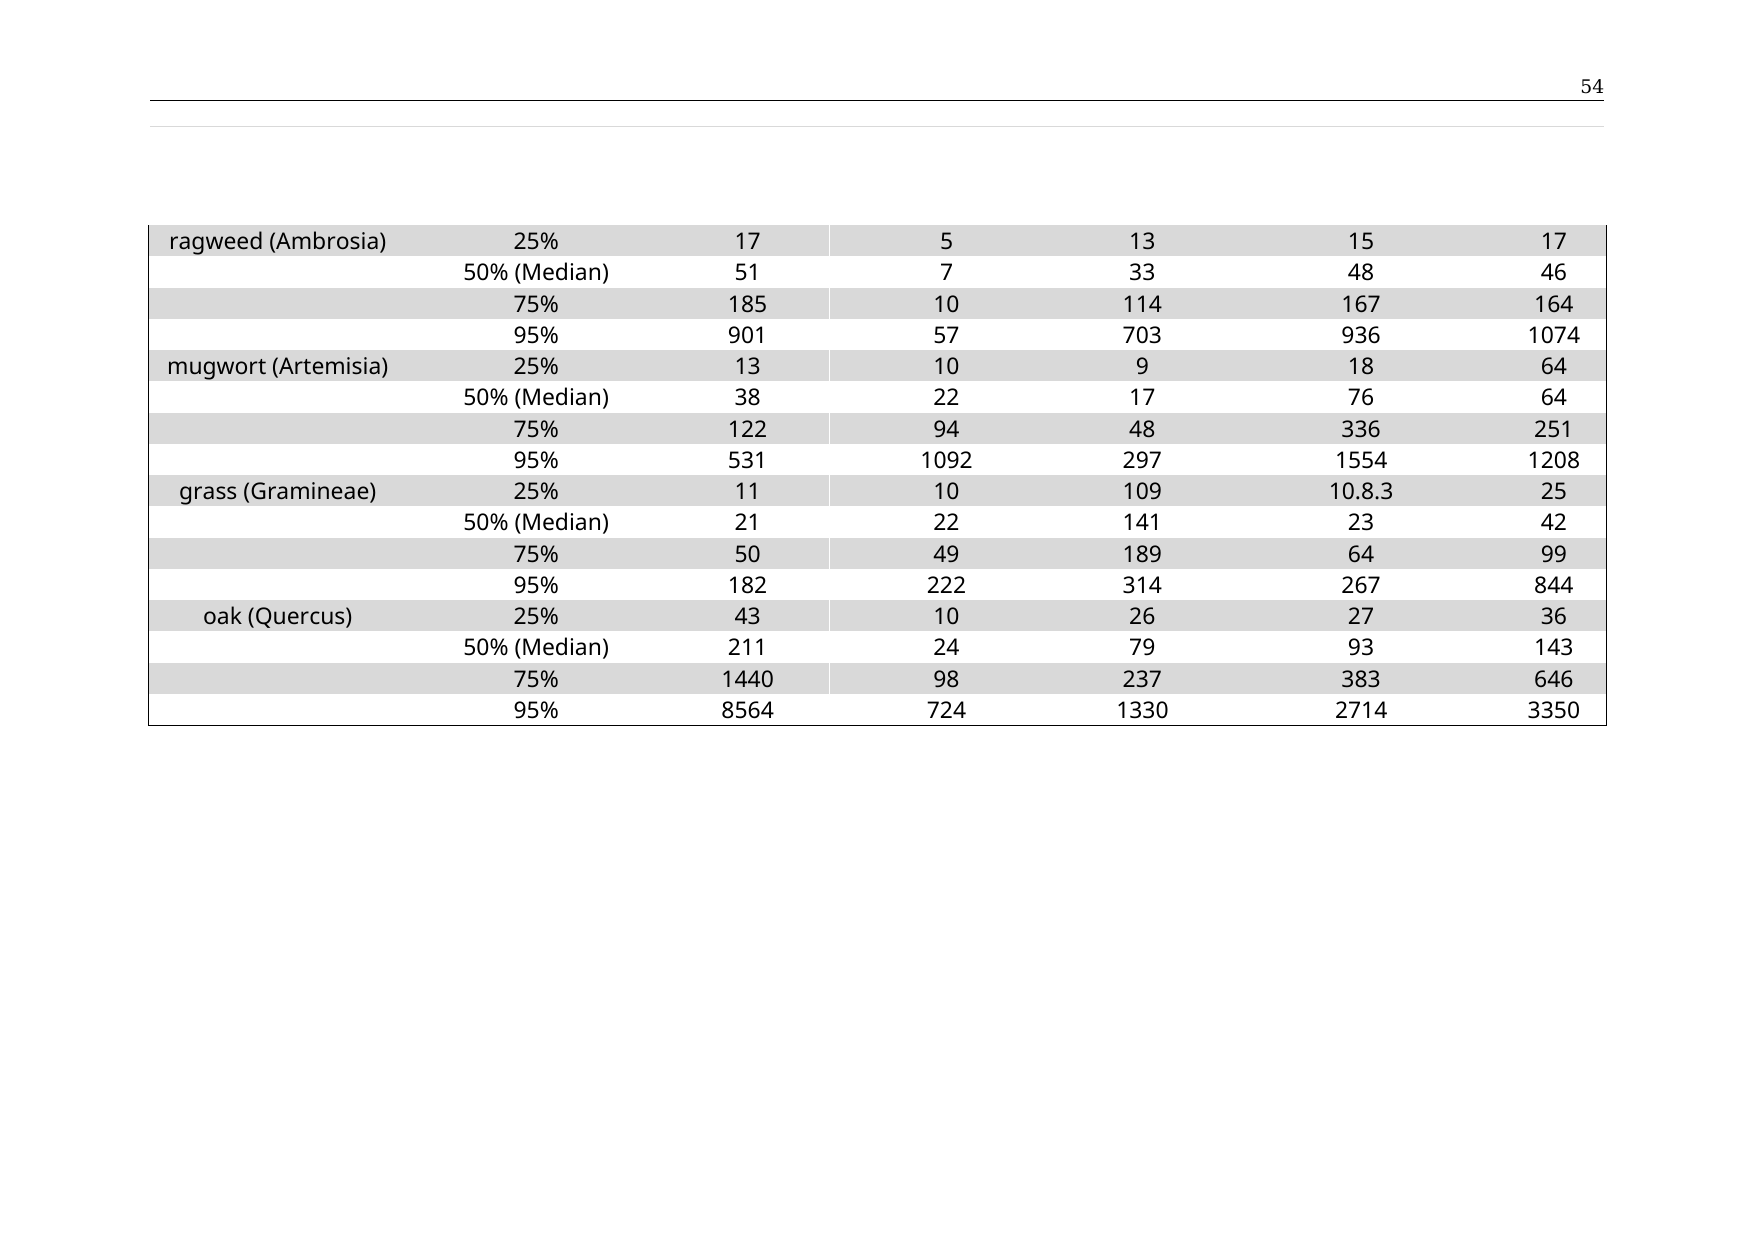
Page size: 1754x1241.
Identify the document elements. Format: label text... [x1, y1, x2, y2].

table_cell 15 [1221, 225, 1500, 256]
table_cell 182 [665, 569, 829, 600]
table_cell 164 [1500, 288, 1606, 319]
table_cell 98 [830, 663, 1063, 694]
table_cell [149, 319, 407, 350]
table_cell [149, 288, 407, 319]
table_cell mugwort (Artemisia) [149, 350, 407, 381]
table_cell 42 [1500, 506, 1606, 537]
table_cell 36 [1500, 600, 1606, 631]
table_cell 27 [1221, 600, 1500, 631]
table_cell 99 [1500, 538, 1606, 569]
table_cell 297 [1063, 444, 1221, 475]
table_cell 8564 [665, 694, 829, 725]
table_cell 10 [830, 350, 1063, 381]
table_cell 109 [1063, 475, 1221, 506]
table_cell 17 [665, 225, 829, 256]
table_cell [149, 506, 407, 537]
table_cell 267 [1221, 569, 1500, 600]
table_cell 50 [665, 538, 829, 569]
table_cell 95% [407, 444, 665, 475]
table_cell 1440 [665, 663, 829, 694]
table_cell 167 [1221, 288, 1500, 319]
table_cell 383 [1221, 663, 1500, 694]
table_cell 114 [1063, 288, 1221, 319]
table_cell 18 [1221, 350, 1500, 381]
table_cell grass (Gramineae) [149, 475, 407, 506]
table_cell 122 [665, 413, 829, 444]
table_cell 531 [665, 444, 829, 475]
table_cell [149, 381, 407, 412]
table_cell 10 [830, 475, 1063, 506]
table_cell 314 [1063, 569, 1221, 600]
table_cell 25% [407, 350, 665, 381]
table_cell 75% [407, 538, 665, 569]
table_cell 211 [665, 631, 829, 662]
table_cell [149, 569, 407, 600]
table_cell 50% (Median) [407, 256, 665, 287]
table_cell 9 [1063, 350, 1221, 381]
table_cell [149, 413, 407, 444]
table_cell 1074 [1500, 319, 1606, 350]
table_cell 75% [407, 663, 665, 694]
table_cell [149, 444, 407, 475]
table_cell 703 [1063, 319, 1221, 350]
table_cell 2714 [1221, 694, 1500, 725]
table_cell 3350 [1500, 694, 1606, 725]
table_cell 95% [407, 694, 665, 725]
table_cell [149, 631, 407, 662]
table_cell 24 [830, 631, 1063, 662]
table_cell 64 [1500, 350, 1606, 381]
table_cell 336 [1221, 413, 1500, 444]
table_cell 43 [665, 600, 829, 631]
table_cell 25 [1500, 475, 1606, 506]
table_cell 75% [407, 288, 665, 319]
table_cell 21 [665, 506, 829, 537]
table_cell 94 [830, 413, 1063, 444]
table_cell 10 [830, 600, 1063, 631]
table_cell 25% [407, 225, 665, 256]
table_cell 189 [1063, 538, 1221, 569]
table_cell 17 [1063, 381, 1221, 412]
table_cell 11 [665, 475, 829, 506]
table_cell 251 [1500, 413, 1606, 444]
table_cell 901 [665, 319, 829, 350]
table_cell 1208 [1500, 444, 1606, 475]
table_cell [149, 663, 407, 694]
table_cell [149, 256, 407, 287]
table_cell 95% [407, 569, 665, 600]
table_cell 7 [830, 256, 1063, 287]
table_cell 222 [830, 569, 1063, 600]
table_cell 95% [407, 319, 665, 350]
table_cell 25% [407, 475, 665, 506]
table_cell 10 [830, 288, 1063, 319]
table_cell ragweed (Ambrosia) [149, 225, 407, 256]
table_cell 237 [1063, 663, 1221, 694]
table_cell 25% [407, 600, 665, 631]
table_cell 64 [1500, 381, 1606, 412]
table_cell 64 [1221, 538, 1500, 569]
table_cell 57 [830, 319, 1063, 350]
table_cell 26 [1063, 600, 1221, 631]
table_cell 50% (Median) [407, 506, 665, 537]
table_cell 49 [830, 538, 1063, 569]
table_cell 936 [1221, 319, 1500, 350]
table_cell 724 [830, 694, 1063, 725]
table_cell 79 [1063, 631, 1221, 662]
table_cell 38 [665, 381, 829, 412]
table_cell 48 [1063, 413, 1221, 444]
table_cell 10.8.3 [1221, 475, 1500, 506]
table_cell 646 [1500, 663, 1606, 694]
table_cell 13 [665, 350, 829, 381]
table_cell 75% [407, 413, 665, 444]
table_cell 143 [1500, 631, 1606, 662]
table_cell 1554 [1221, 444, 1500, 475]
table_cell 46 [1500, 256, 1606, 287]
table_cell 33 [1063, 256, 1221, 287]
table_cell 48 [1221, 256, 1500, 287]
table_cell 93 [1221, 631, 1500, 662]
table_cell 23 [1221, 506, 1500, 537]
table_cell 141 [1063, 506, 1221, 537]
table_cell 50% (Median) [407, 381, 665, 412]
table_cell 22 [830, 506, 1063, 537]
table_cell 76 [1221, 381, 1500, 412]
table_cell oak (Quercus) [149, 600, 407, 631]
table_cell 1330 [1063, 694, 1221, 725]
table_cell 844 [1500, 569, 1606, 600]
table_cell 51 [665, 256, 829, 287]
table_cell 22 [830, 381, 1063, 412]
table_cell [149, 538, 407, 569]
table_cell 5 [830, 225, 1063, 256]
table_cell 13 [1063, 225, 1221, 256]
table_cell 1092 [830, 444, 1063, 475]
table_cell 185 [665, 288, 829, 319]
table_cell 17 [1500, 225, 1606, 256]
table_cell 50% (Median) [407, 631, 665, 662]
table_cell [149, 694, 407, 725]
